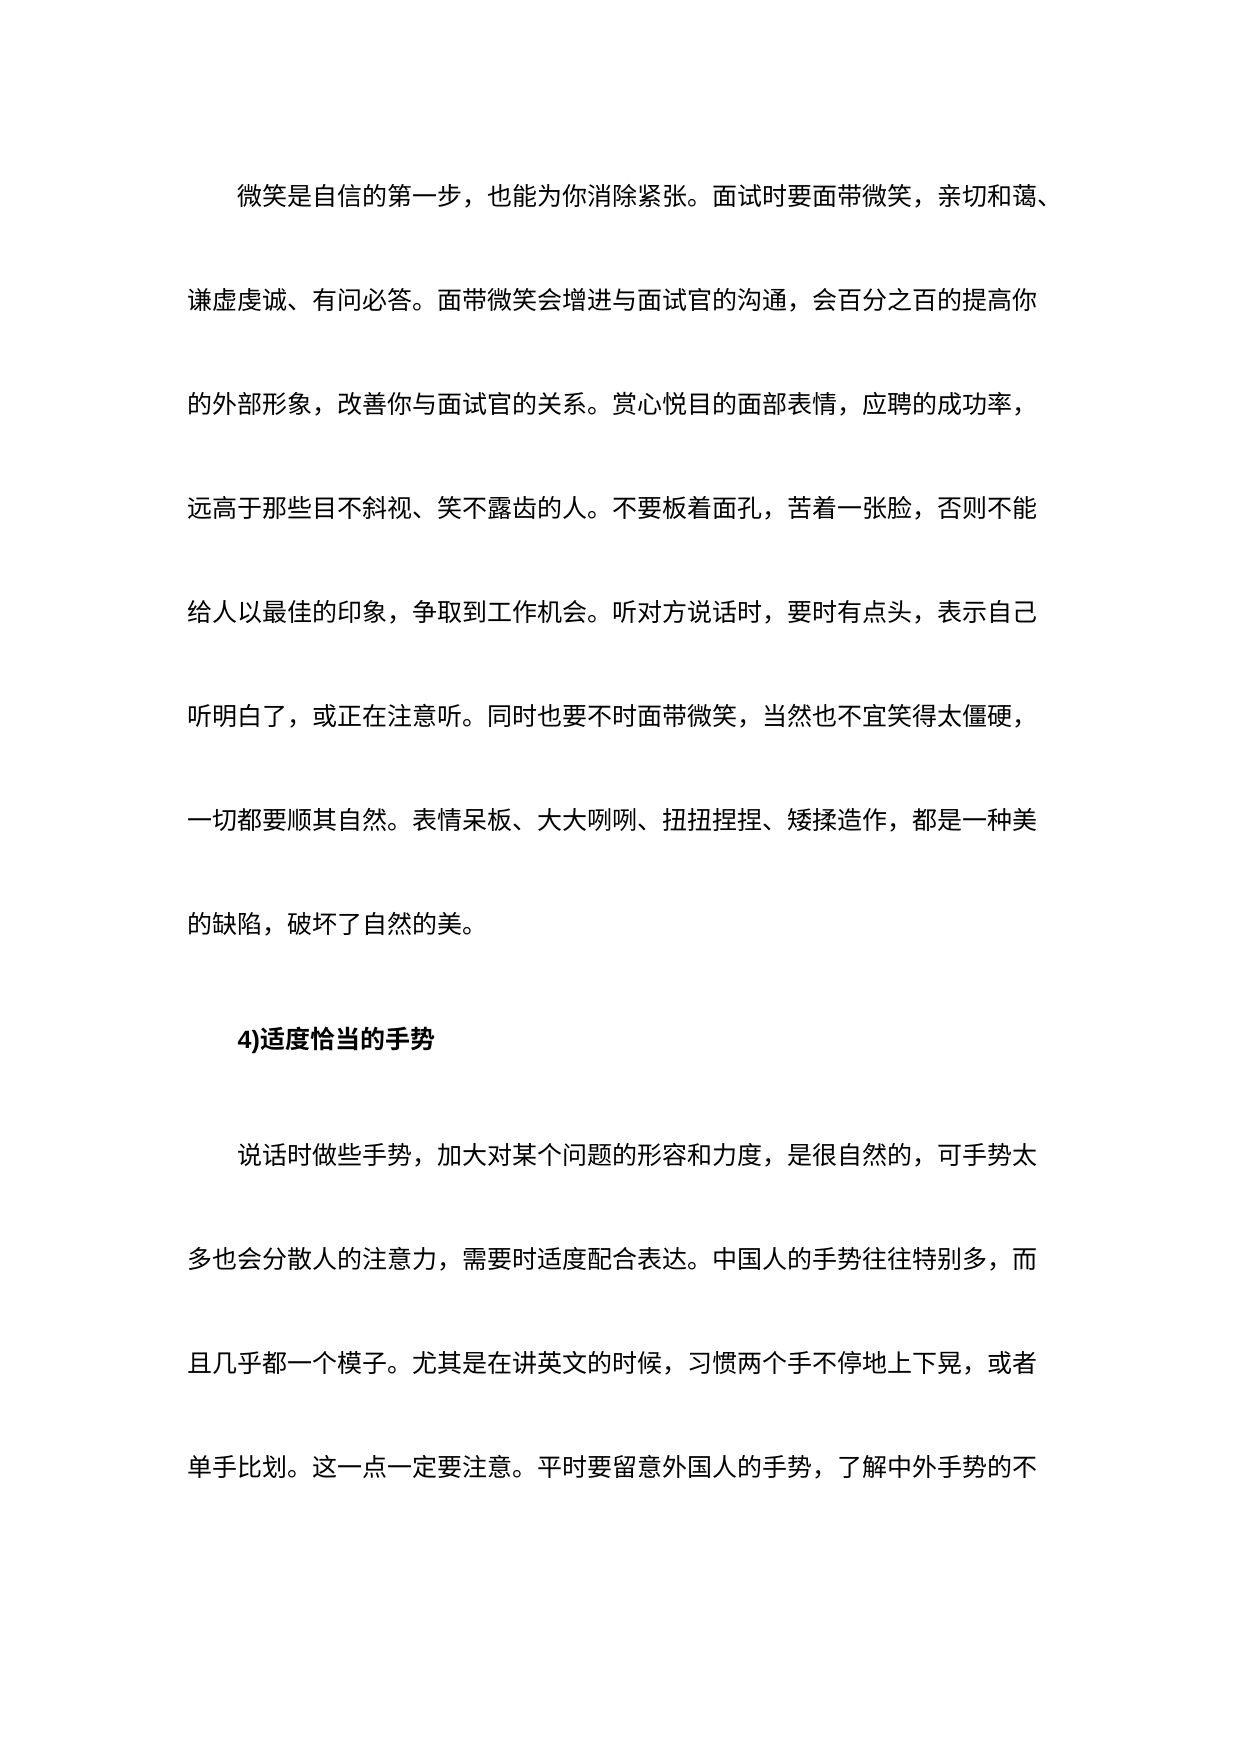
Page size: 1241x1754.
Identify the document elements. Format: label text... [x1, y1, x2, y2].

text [187, 1121, 1053, 1498]
text 微笑是自信的第一步，也能为你消除紧张。面试时要面带微笑，亲切和蔼、谦虚虔诚、有问必答。面带微笑会增进与面试官的沟通，会百分之百的提高你的外部形象，改善你与面试官的关系。赏心悦目的面部表情，应聘的成功率，远高于那些目不斜视、笑不露齿的人。不要板着面孔，苦着一张脸，否则不能给人以最佳的印象，争取到工作机会。听对方说话时，要时有点头，表示自己听明白了，或正在注意听。同时也要不时面带微笑，当然也不宜笑得太僵硬，一切都要顺其自然。表情呆板、大大咧咧、扭扭捏捏、矮揉造作，都是一种美的缺陷，破坏了自然的美。 [187, 162, 1053, 955]
text 4)适度恰当的手势 [187, 1006, 1053, 1071]
